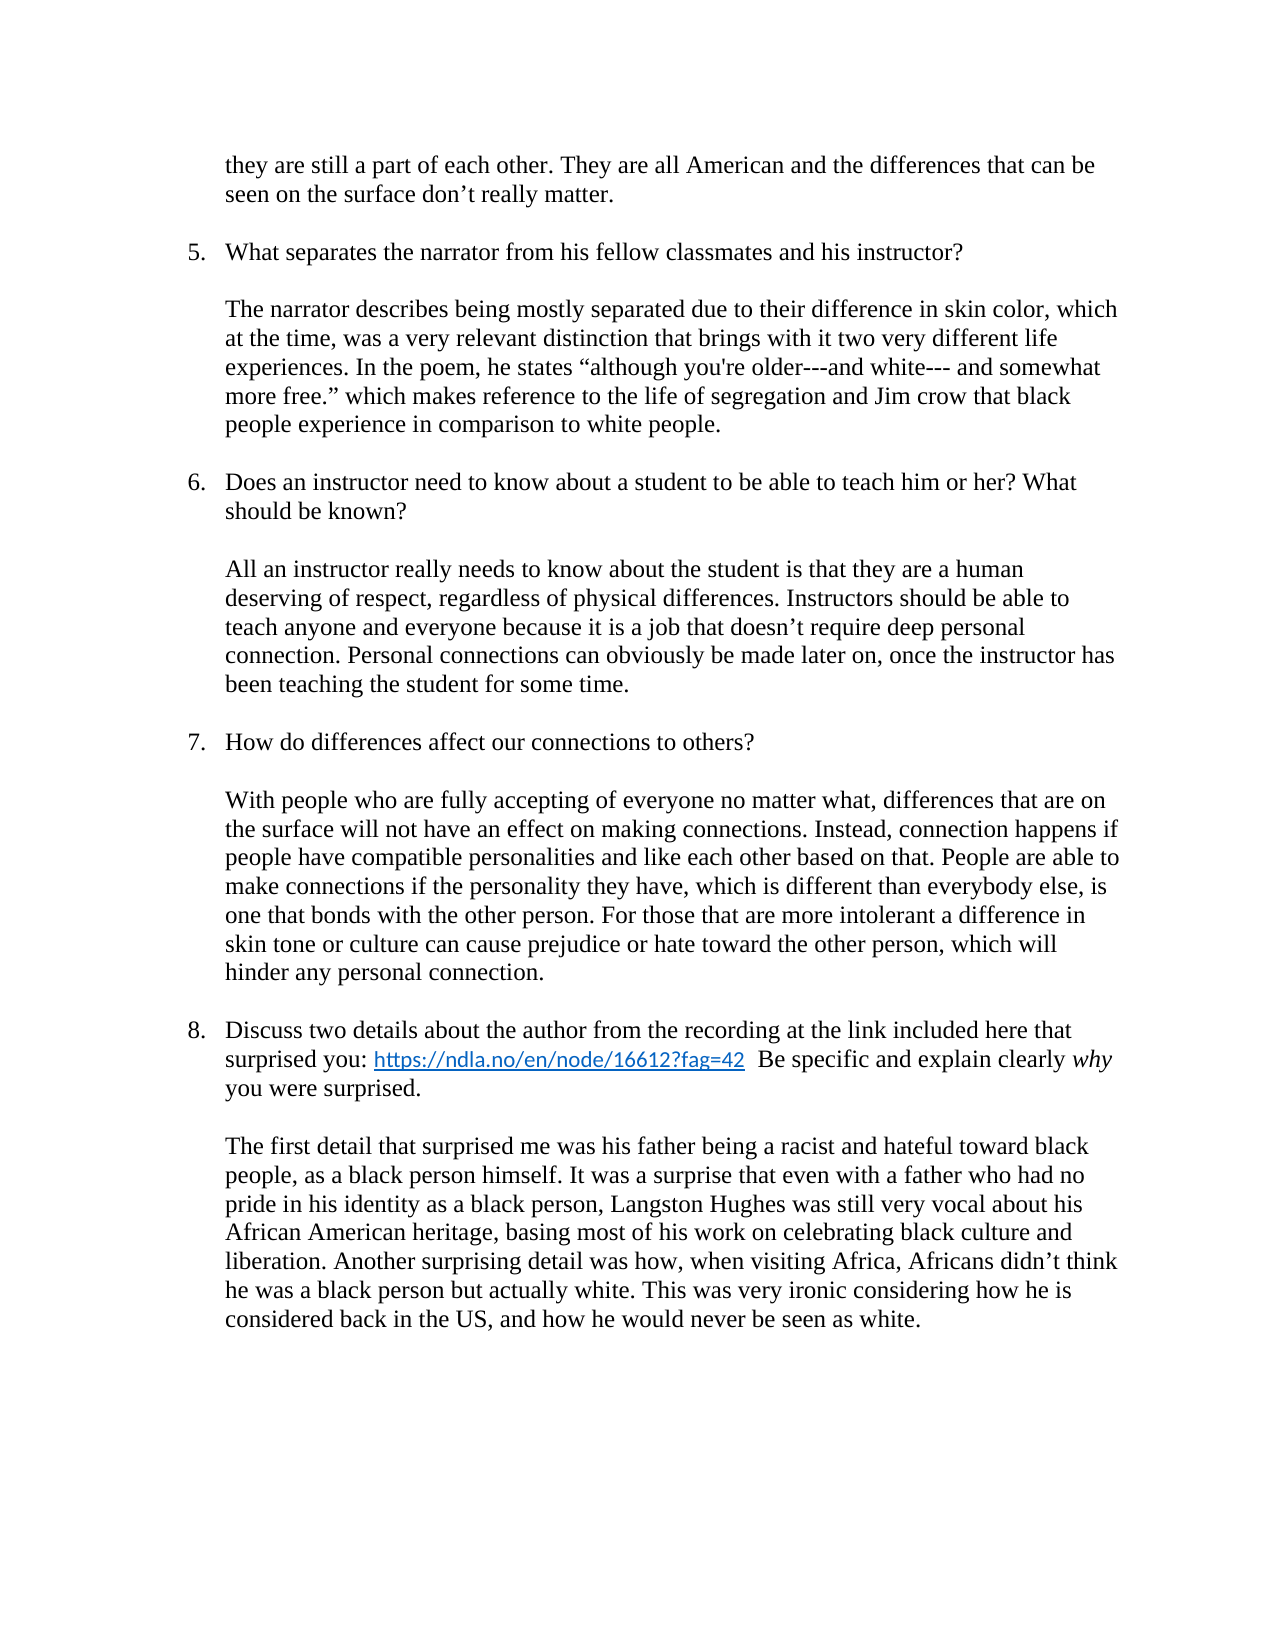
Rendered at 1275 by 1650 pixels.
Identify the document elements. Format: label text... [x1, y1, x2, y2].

list Discuss two details about the author from the recording at the link included here that surprised you: https://ndla.no/en/node/16612?fag=42 Be specific and explain clearly why you were surprised. [187, 1015, 1125, 1102]
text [225, 150, 1125, 207]
text The narrator describes being mostly separated due to their difference in skin color, which at the time, was a very relevant distinction that brings with it two very different life experiences. In the poem, he states “although you're older---and white--- and somewhat more free.” which makes reference to the life of segregation and Jim crow that black people experience in comparison to white people. [225, 294, 1125, 438]
text With people who are fully accepting of everyone no matter what, differences that are on the surface will not have an effect on making connections. Instead, connection happens if people have compatible personalities and like each other based on that. People are able to make connections if the personality they have, which is different than everybody else, is one that bonds with the other person. For those that are more intolerant a difference in skin tone or culture can cause prejudice or hate toward the other person, which will hinder any personal connection. [225, 785, 1125, 986]
text The first detail that surprised me was his father being a racist and hateful toward black people, as a black person himself. It was a surprise that even with a father who had no pride in his identity as a black person, Langston Hughes was still very vocal about his African American heritage, basing most of his work on celebrating black culture and liberation. Another surprising detail was how, when visiting Africa, Africans didn’t think he was a black person but actually white. This was very ironic considering how he is considered back in the US, and how he would never be seen as white. [225, 1131, 1125, 1332]
text All an instructor really needs to know about the student is that they are a human deserving of respect, regardless of physical differences. Instructors should be able to teach anyone and everyone because it is a job that doesn’t require deep personal connection. Personal connections can obviously be made later on, once the instructor has been teaching the student for some time. [225, 554, 1125, 698]
list How do differences affect our connections to others? [187, 727, 1125, 756]
list Does an instructor need to know about a student to be able to teach him or her? What should be known? [187, 467, 1125, 525]
list What separates the narrator from his fellow classmates and his instructor? [187, 237, 1125, 265]
